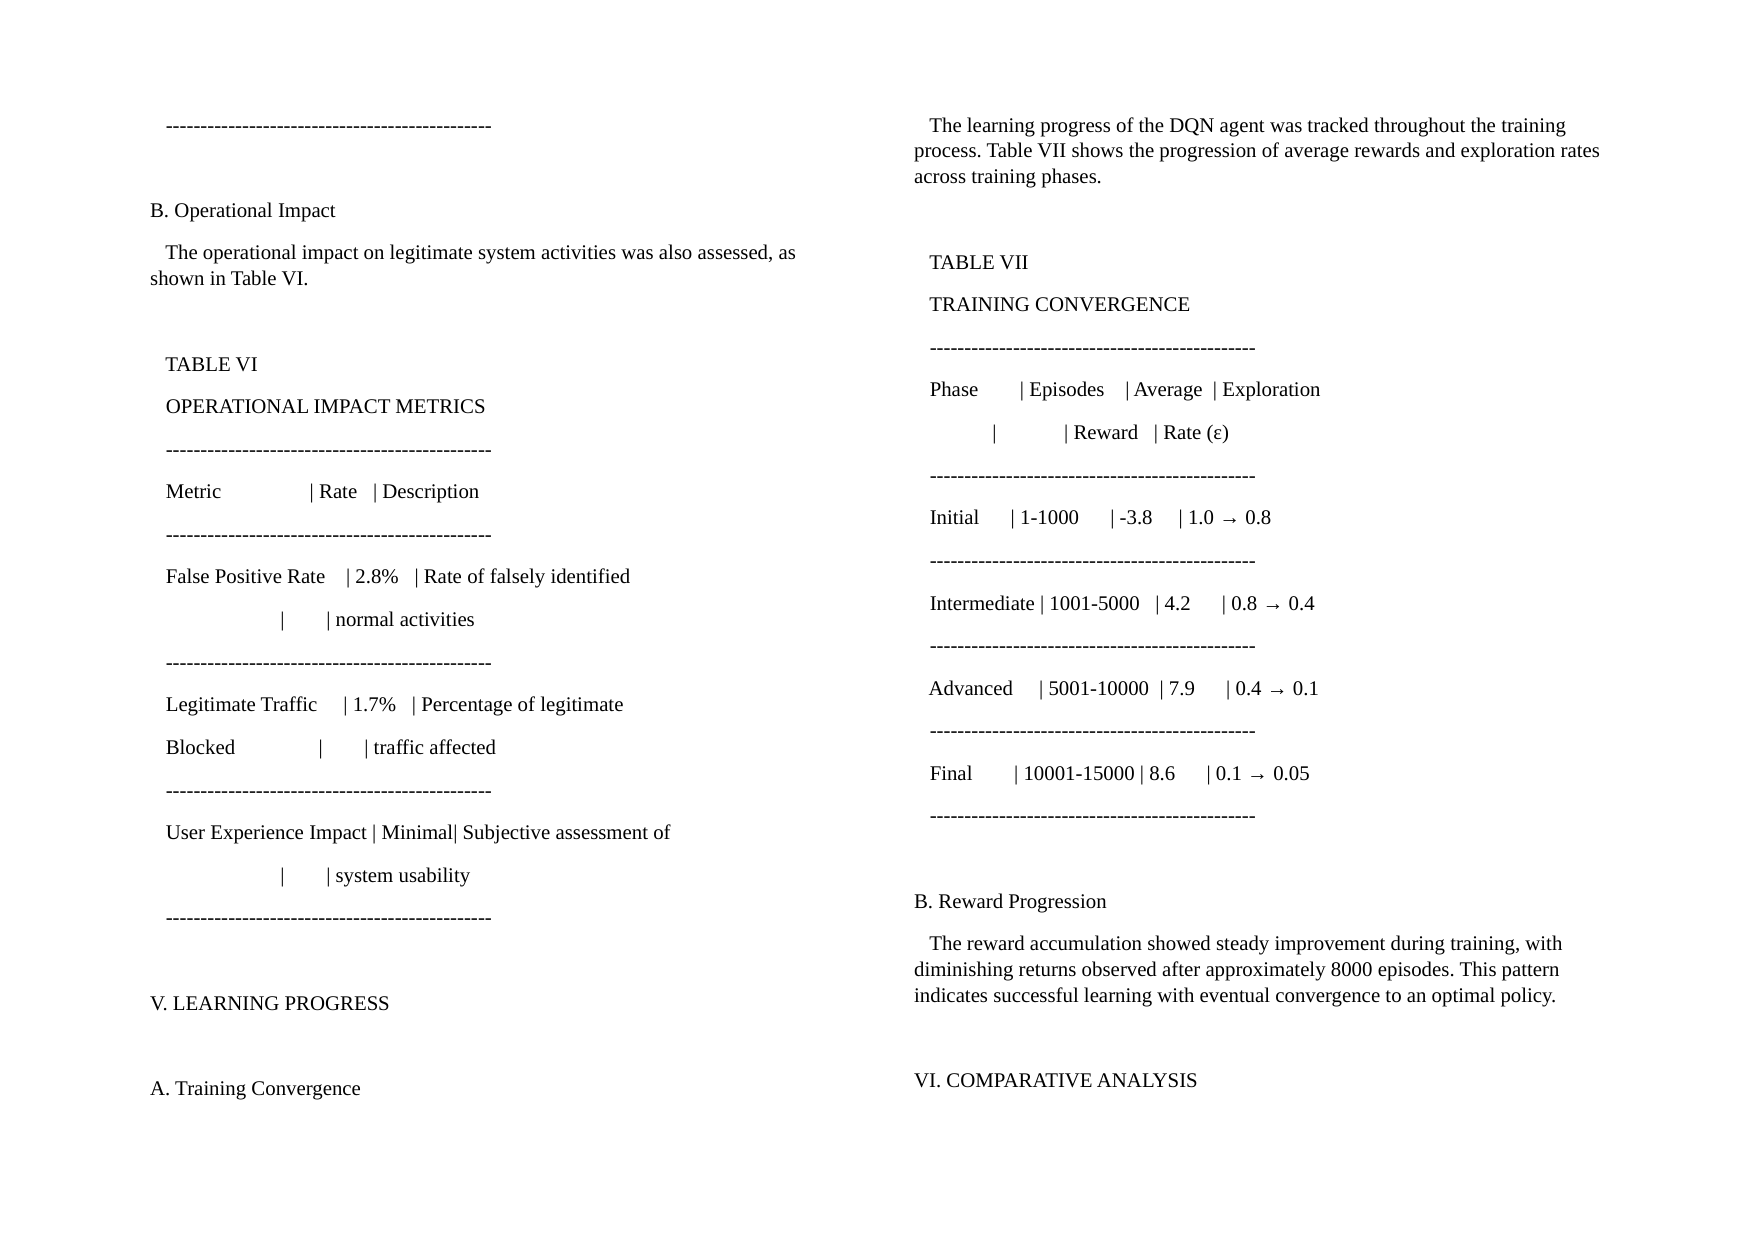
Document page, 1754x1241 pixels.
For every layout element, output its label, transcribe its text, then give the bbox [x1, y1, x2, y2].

text False Positive Rate | 2.8% | Rate of falsely identified [150, 564, 840, 588]
text Phase | Episodes | Average | Exploration [914, 377, 1604, 401]
text ----------------------------------------------- [150, 522, 840, 546]
text ----------------------------------------------- [914, 718, 1604, 742]
text V. LEARNING PROGRESS [150, 991, 840, 1014]
text TABLE VII [914, 249, 1604, 274]
text | | system usability [150, 863, 840, 887]
text ----------------------------------------------- [914, 463, 1604, 487]
text TRAINING CONVERGENCE [914, 292, 1604, 316]
text A. Training Convergence [150, 1076, 840, 1100]
text ----------------------------------------------- [150, 777, 840, 802]
text OPERATIONAL IMPACT METRICS [150, 394, 840, 418]
text B. Reward Progression [914, 889, 1604, 913]
text Legitimate Traffic | 1.7% | Percentage of legitimate [150, 692, 840, 716]
text Initial | 1-1000 | -3.8 | 1.0 → 0.8 [914, 505, 1604, 529]
text ----------------------------------------------- [914, 633, 1604, 657]
text The reward accumulation showed steady improvement during training, with diminishing returns observed after approximately 8000 episodes. This pattern indicates successful learning with eventual convergence to an optimal policy. [914, 931, 1604, 1007]
text Metric | Rate | Description [150, 479, 840, 503]
text | | normal activities [150, 607, 840, 631]
text Intermediate | 1001-5000 | 4.2 | 0.8 → 0.4 [914, 590, 1604, 614]
text The operational impact on legitimate system activities was also assessed, as shown in Table VI. [150, 240, 840, 290]
text User Experience Impact | Minimal| Subjective assessment of [150, 820, 840, 844]
text B. Operational Impact [150, 198, 840, 222]
text The learning progress of the DQN agent was tracked throughout the training process. Table VII shows the progression of average rewards and exploration rates across training phases. [914, 112, 1604, 188]
text ----------------------------------------------- [914, 803, 1604, 827]
text ----------------------------------------------- [150, 650, 840, 674]
text TABLE VI [150, 351, 840, 376]
text | | Reward | Rate (ε) [914, 420, 1604, 444]
text VI. COMPARATIVE ANALYSIS [914, 1068, 1604, 1092]
text ----------------------------------------------- [150, 905, 840, 929]
text Advanced | 5001-10000 | 7.9 | 0.4 → 0.1 [914, 676, 1604, 700]
text Final | 10001-15000 | 8.6 | 0.1 → 0.05 [914, 761, 1604, 785]
text Blocked | | traffic affected [150, 735, 840, 759]
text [150, 112, 840, 137]
text ----------------------------------------------- [150, 437, 840, 461]
text ----------------------------------------------- [914, 548, 1604, 572]
text ----------------------------------------------- [914, 335, 1604, 359]
